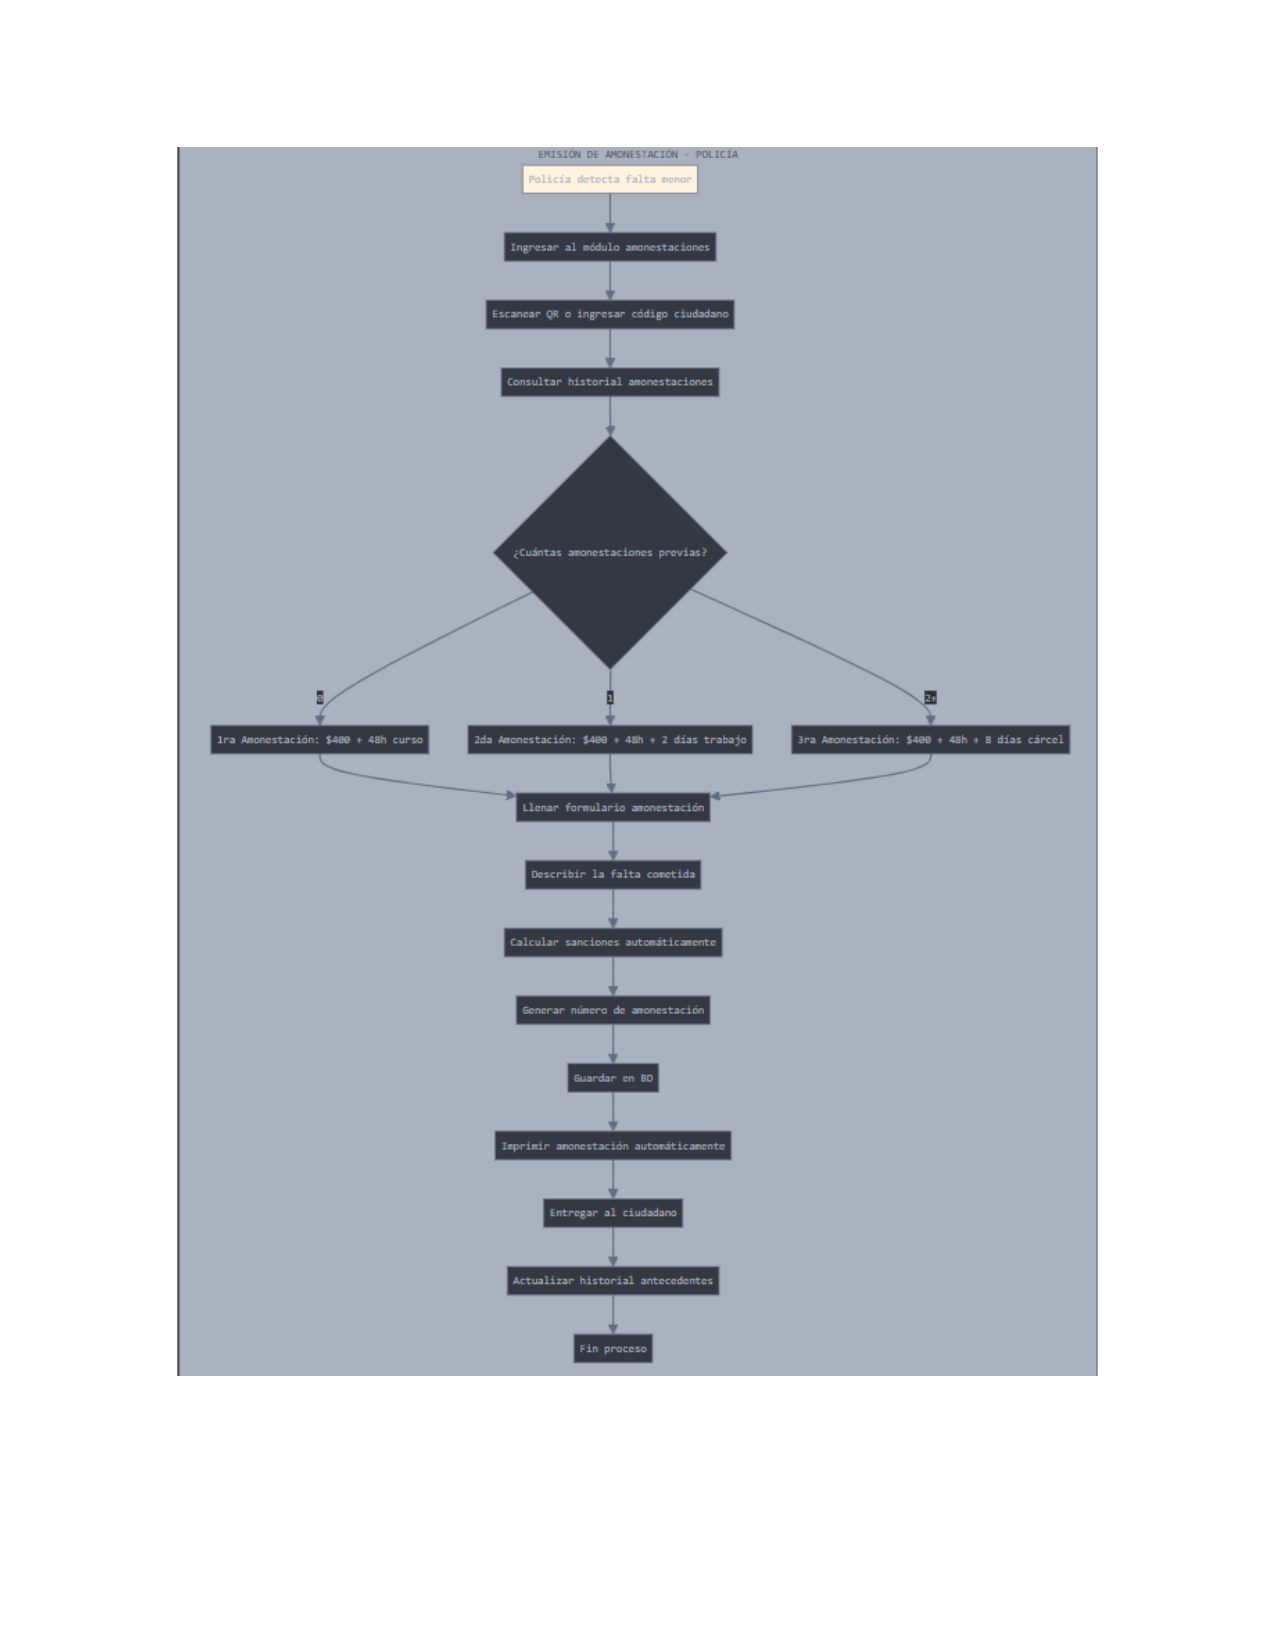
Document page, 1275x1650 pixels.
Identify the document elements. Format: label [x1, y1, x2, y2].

picture [177, 147, 1098, 1376]
